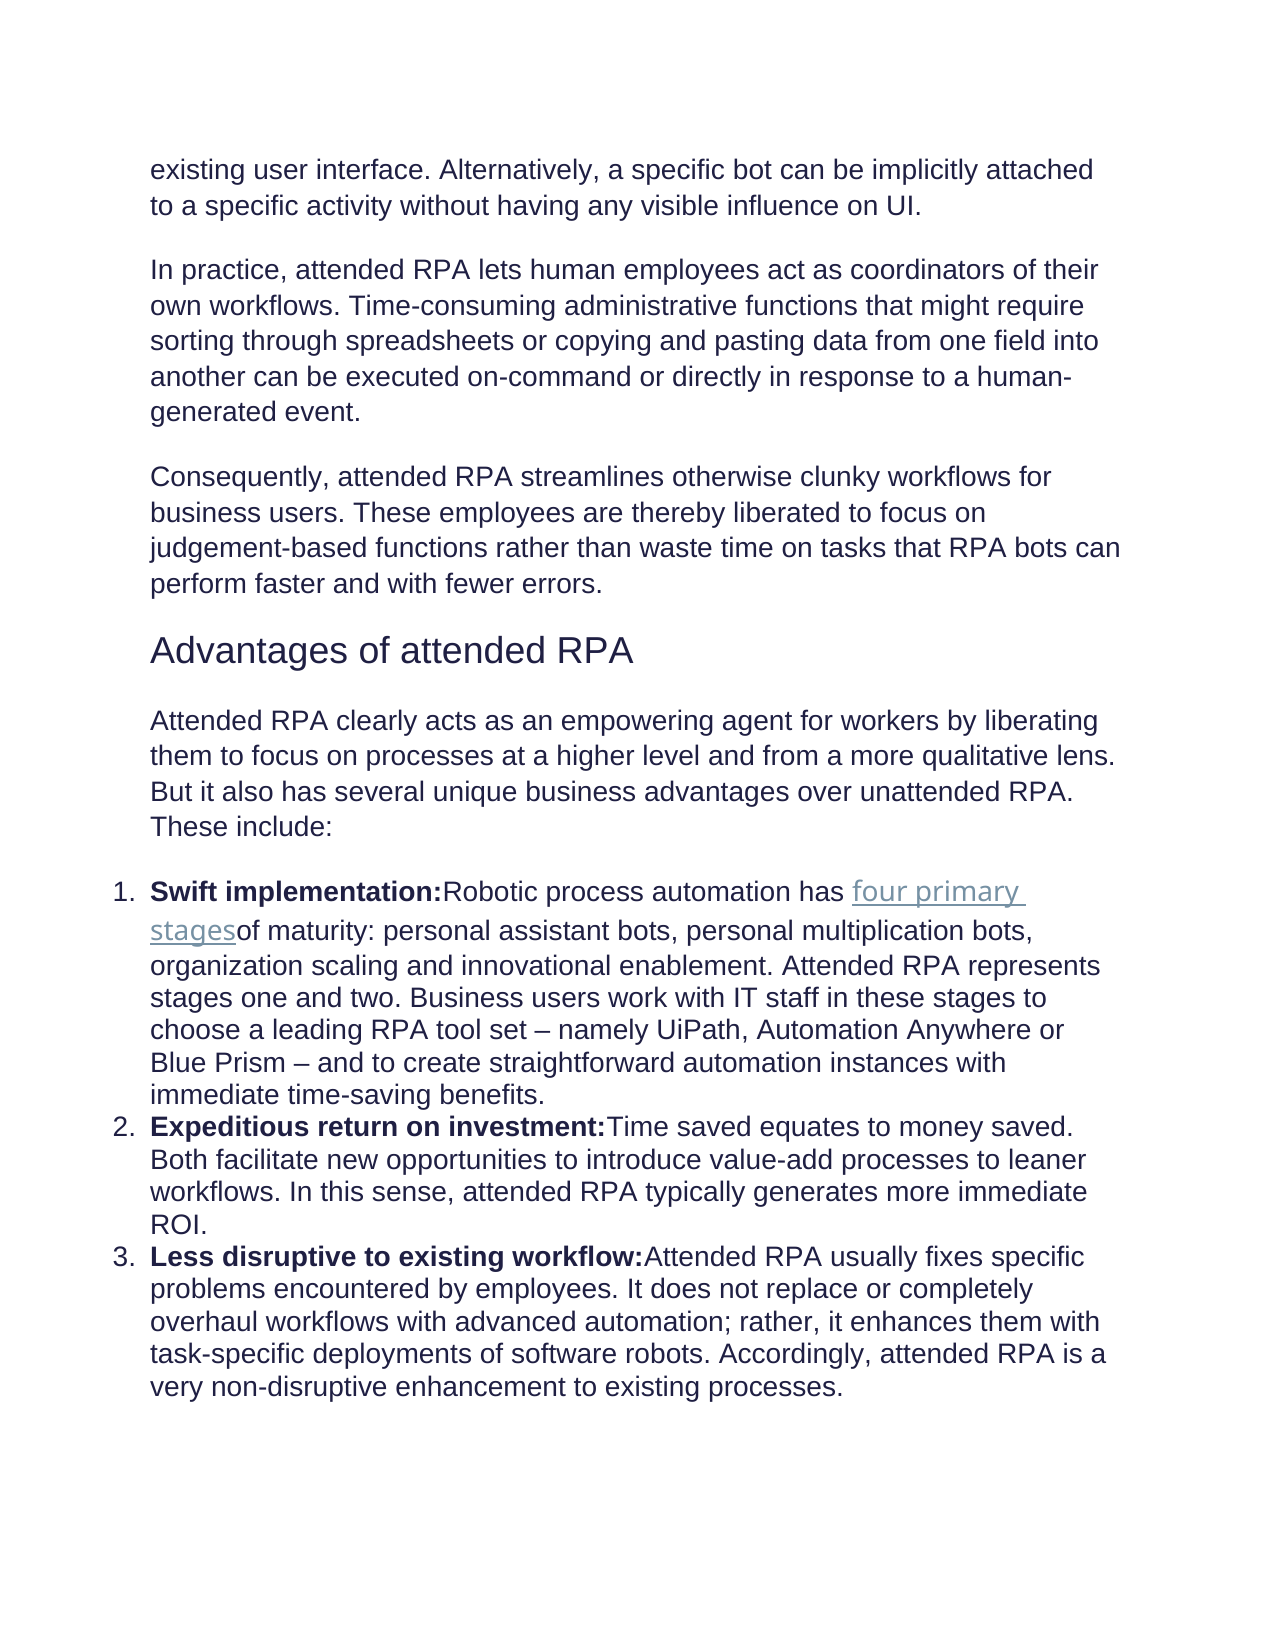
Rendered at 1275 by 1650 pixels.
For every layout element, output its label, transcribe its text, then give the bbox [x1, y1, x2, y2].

list Expeditious return on investment:Time saved equates to money saved. Both facilitate new opportunities to introduce value-add processes to leaner workflows. In this sense, attended RPA typically generates more immediate ROI. [112, 1110, 1125, 1240]
subtitle Advantages of attended RPA [150, 628, 1125, 671]
text Attended RPA clearly acts as an empowering agent for workers by liberating them to focus on processes at a higher level and from a more qualitative lens. But it also has several unique business advantages over unattended RPA. These include: [150, 701, 1125, 843]
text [150, 150, 1125, 221]
text Consequently, attended RPA streamlines otherwise clunky workflows for business users. These employees are thereby liberated to focus on judgement-based functions rather than waste time on tasks that RPA bots can perform faster and with fewer errors. [150, 457, 1125, 599]
list Swift implementation:Robotic process automation has four primary stagesof maturity: personal assistant bots, personal multiplication bots, organization scaling and innovational enablement. Attended RPA represents stages one and two. Business users work with IT staff in these stages to choose a leading RPA tool set – namely UiPath, Automation Anywhere or Blue Prism – and to create straightforward automation instances with immediate time-saving benefits. [112, 872, 1125, 1110]
list Less disruptive to existing workflow:Attended RPA usually fixes specific problems encountered by employees. It does not replace or completely overhaul workflows with advanced automation; rather, it enhances them with task-specific deployments of software robots. Accordingly, attended RPA is a very non-disruptive enhancement to existing processes. [112, 1240, 1125, 1402]
text In practice, attended RPA lets human employees act as coordinators of their own workflows. Time-consuming administrative functions that might require sorting through spreadsheets or copying and pasting data from one field into another can be executed on-command or directly in response to a human-generated event. [150, 250, 1125, 428]
